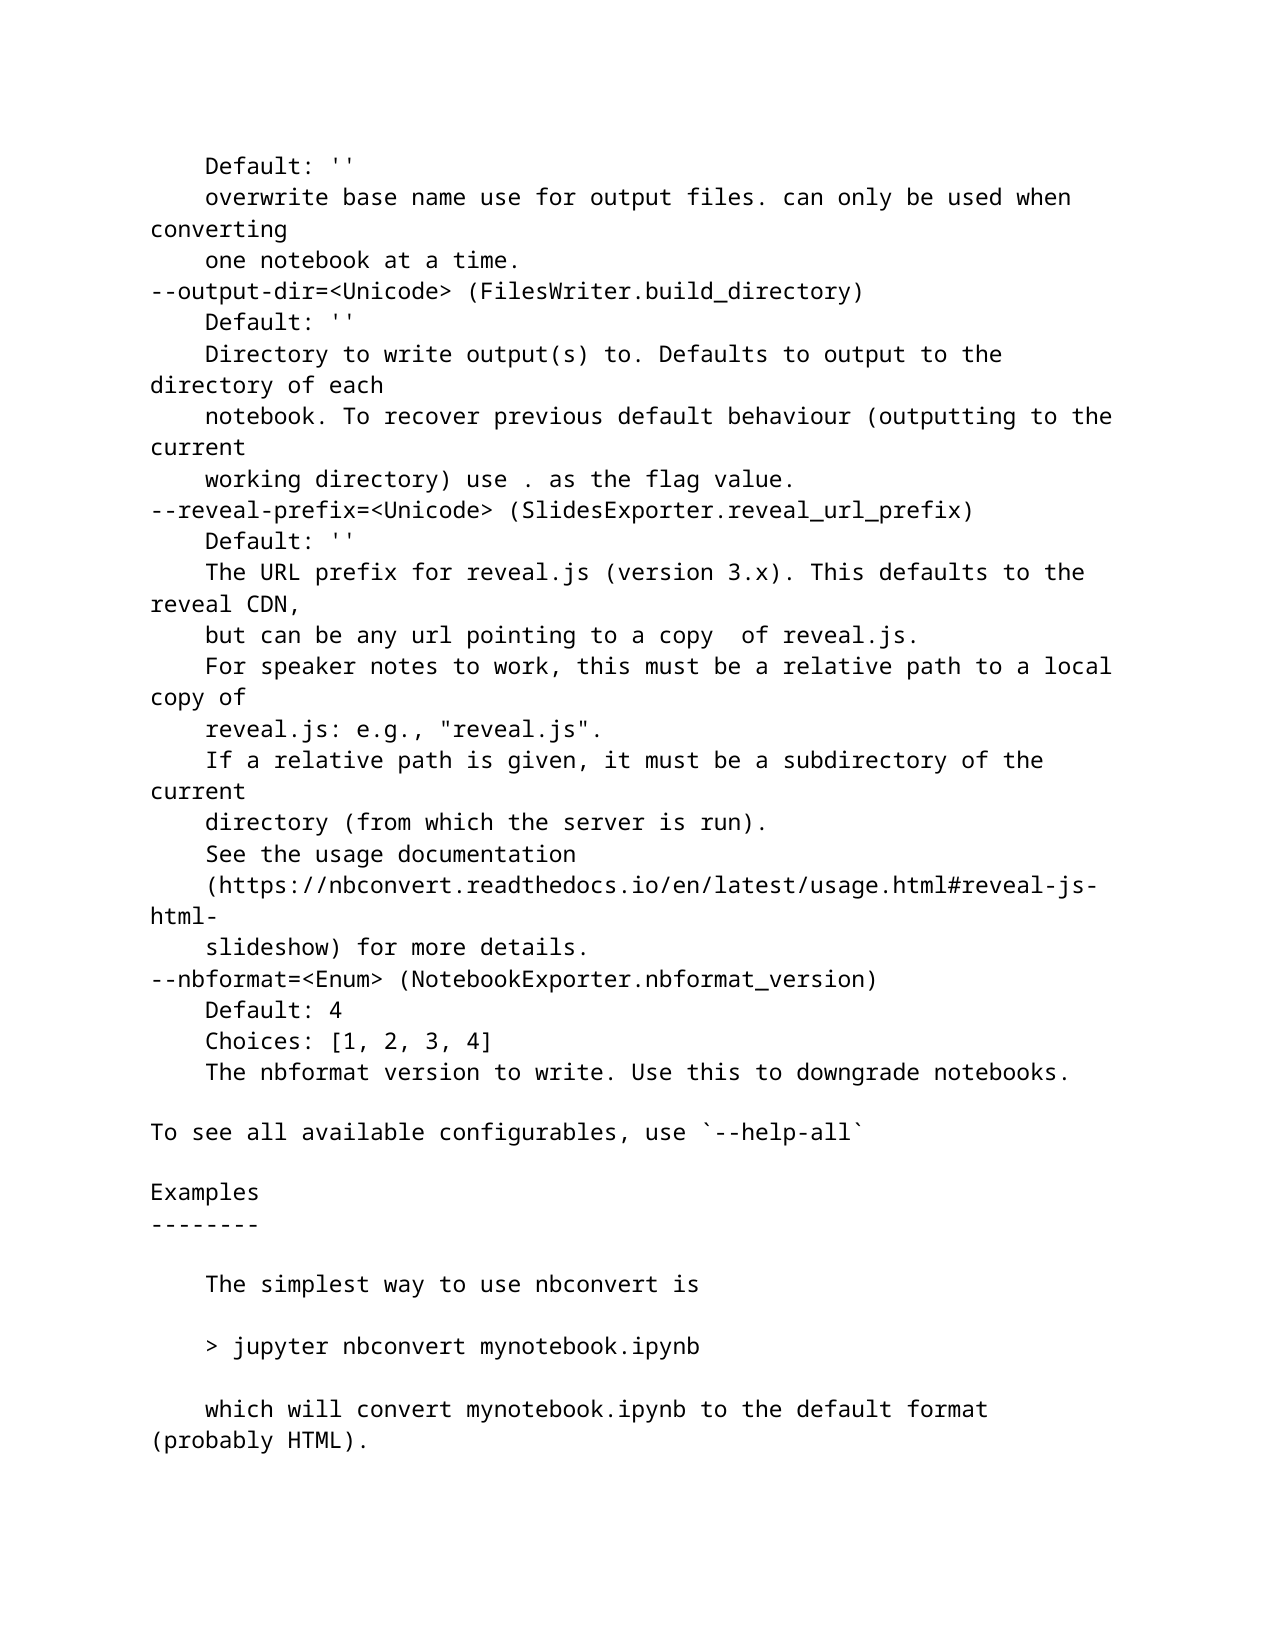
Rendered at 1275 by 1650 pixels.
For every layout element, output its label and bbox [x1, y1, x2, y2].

text [150, 150, 1125, 1486]
